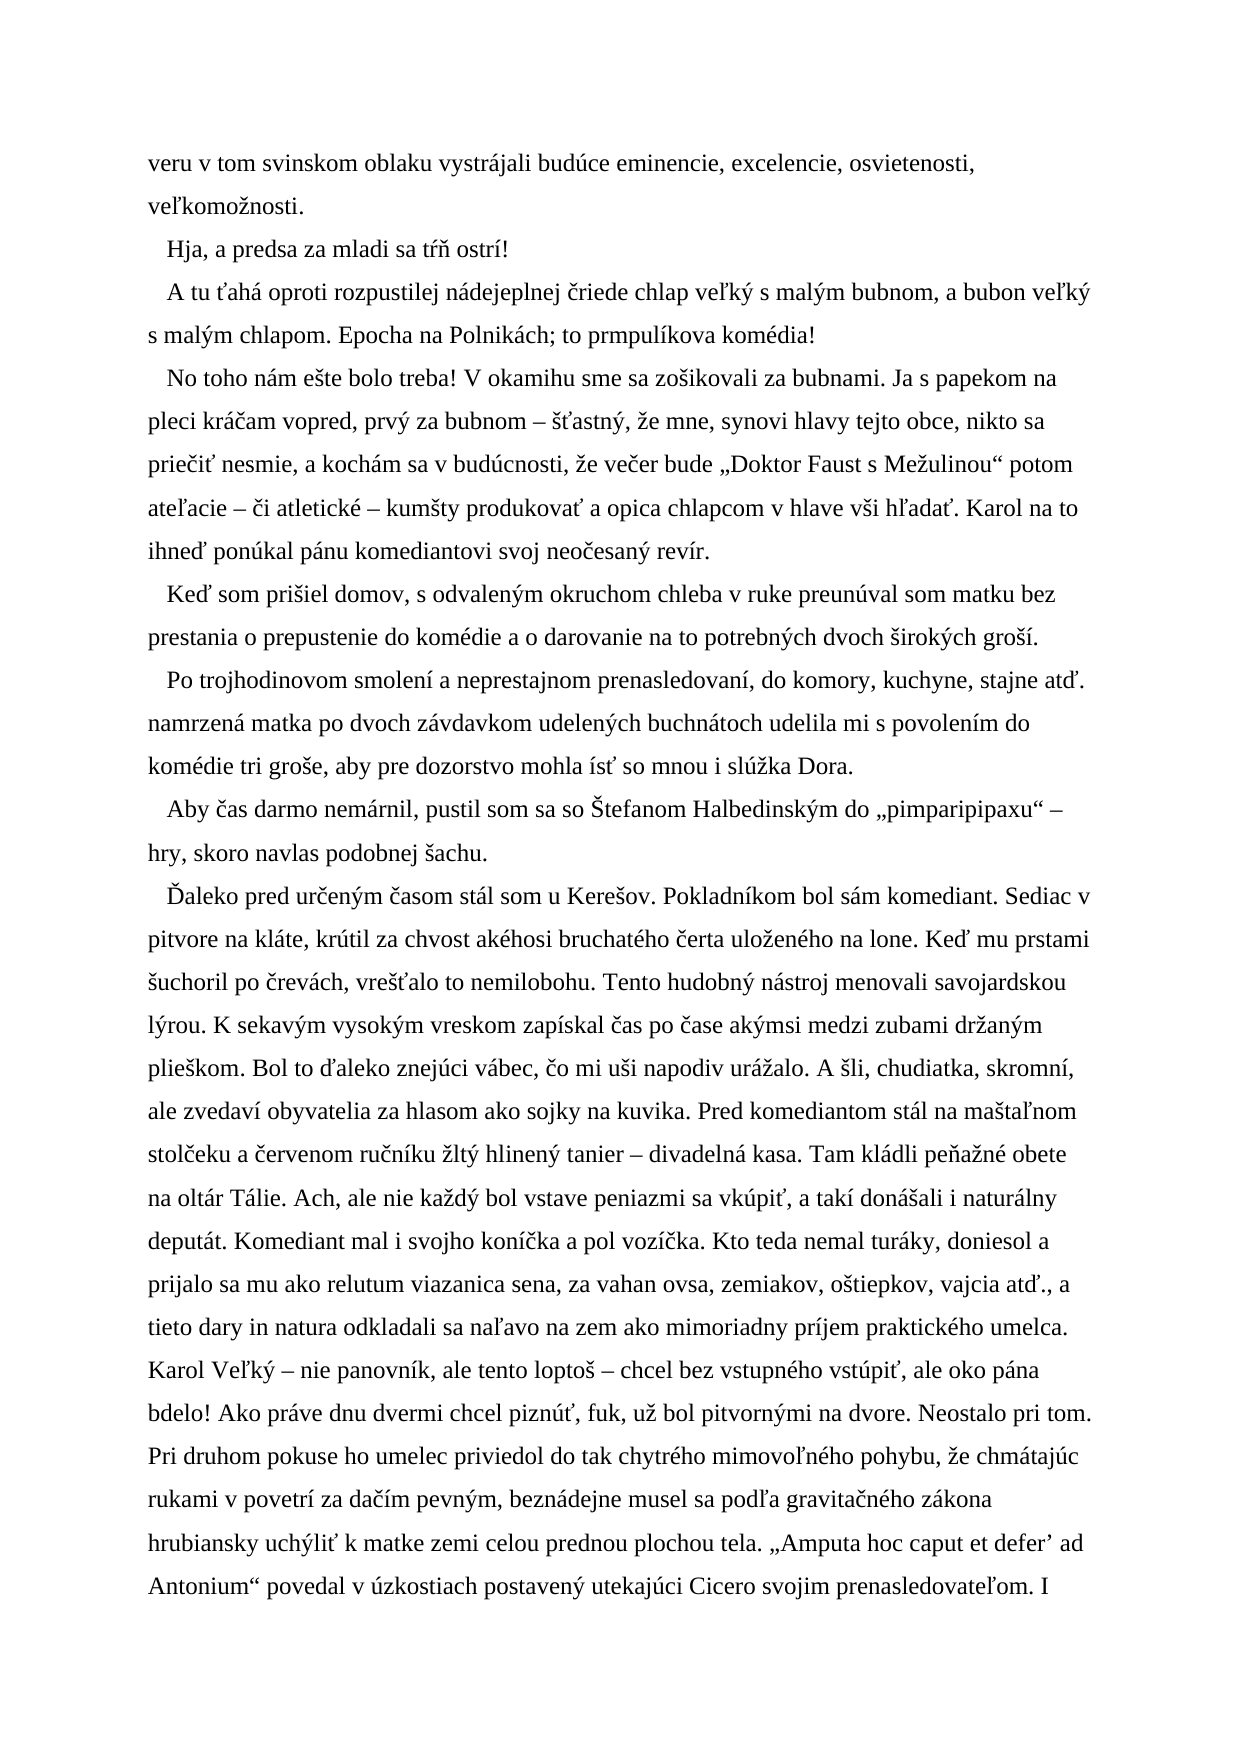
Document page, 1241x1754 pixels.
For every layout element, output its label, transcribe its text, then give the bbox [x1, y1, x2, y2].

text Po trojhodinovom smolení a neprestajnom prenasledovaní, do komory, kuchyne, stajne atď. namrzená matka po dvoch závdavkom udelených buchnátoch udelila mi s povolením do komédie tri groše, aby pre dozorstvo mohla ísť so mnou i slúžka Dora. [148, 665, 1093, 780]
text Aby čas darmo nemárnil, pustil som sa so Štefanom Halbedinským do „pimparipipaxu“ – hry, skoro navlas podobnej šachu. [148, 794, 1093, 866]
text Keď som prišiel domov, s odvaleným okruchom chleba v ruke preunúval som matku bez prestania o prepustenie do komédie a o darovanie na to potrebných dvoch širokých groší. [148, 579, 1093, 651]
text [148, 148, 1093, 219]
text Ďaleko pred určeným časom stál som u Kerešov. Pokladníkom bol sám komediant. Sediac v pitvore na kláte, krútil za chvost akéhosi bruchatého čerta uloženého na lone. Keď mu prstami šuchoril po črevách, vrešťalo to nemilobohu. Tento hudobný nástroj menovali savojardskou lýrou. K sekavým vysokým vreskom zapískal čas po čase akýmsi medzi zubami držaným plieškom. Bol to ďaleko znejúci vábec, čo mi uši napodiv urážalo. A šli, chudiatka, skromní, ale zvedaví obyvatelia za hlasom ako sojky na kuvika. Pred komediantom stál na maštaľnom stolčeku a červenom ručníku žltý hlinený tanier – divadelná kasa. Tam kládli peňažné obete na oltár Tálie. Ach, ale nie každý bol vstave peniazmi sa vkúpiť, a takí donášali i naturálny deputát. Komediant mal i svojho koníčka a pol vozíčka. Kto teda nemal turáky, doniesol a prijalo sa mu ako relutum viazanica sena, za vahan ovsa, zemiakov, oštiepkov, vajcia atď., a tieto dary in natura odkladali sa naľavo na zem ako mimoriadny príjem praktického umelca. [148, 881, 1093, 1341]
text A tu ťahá oproti rozpustilej nádejeplnej čriede chlap veľký s malým bubnom, a bubon veľký s malým chlapom. Epocha na Polnikách; to prmpulíkova komédia! [148, 277, 1093, 349]
text No toho nám ešte bolo treba! V okamihu sme sa zošikovali za bubnami. Ja s papekom na pleci kráčam vopred, prvý za bubnom – šťastný, že mne, synovi hlavy tejto obce, nikto sa priečiť nesmie, a kochám sa v budúcnosti, že večer bude „Doktor Faust s Mežulinou“ potom ateľacie – či atletické – kumšty produkovať a opica chlapcom v hlave vši hľadať. Karol na to ihneď ponúkal pánu komediantovi svoj neočesaný revír. [148, 363, 1093, 564]
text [148, 1355, 1093, 1599]
text Hja, a predsa za mladi sa tŕň ostrí! [148, 234, 1093, 263]
